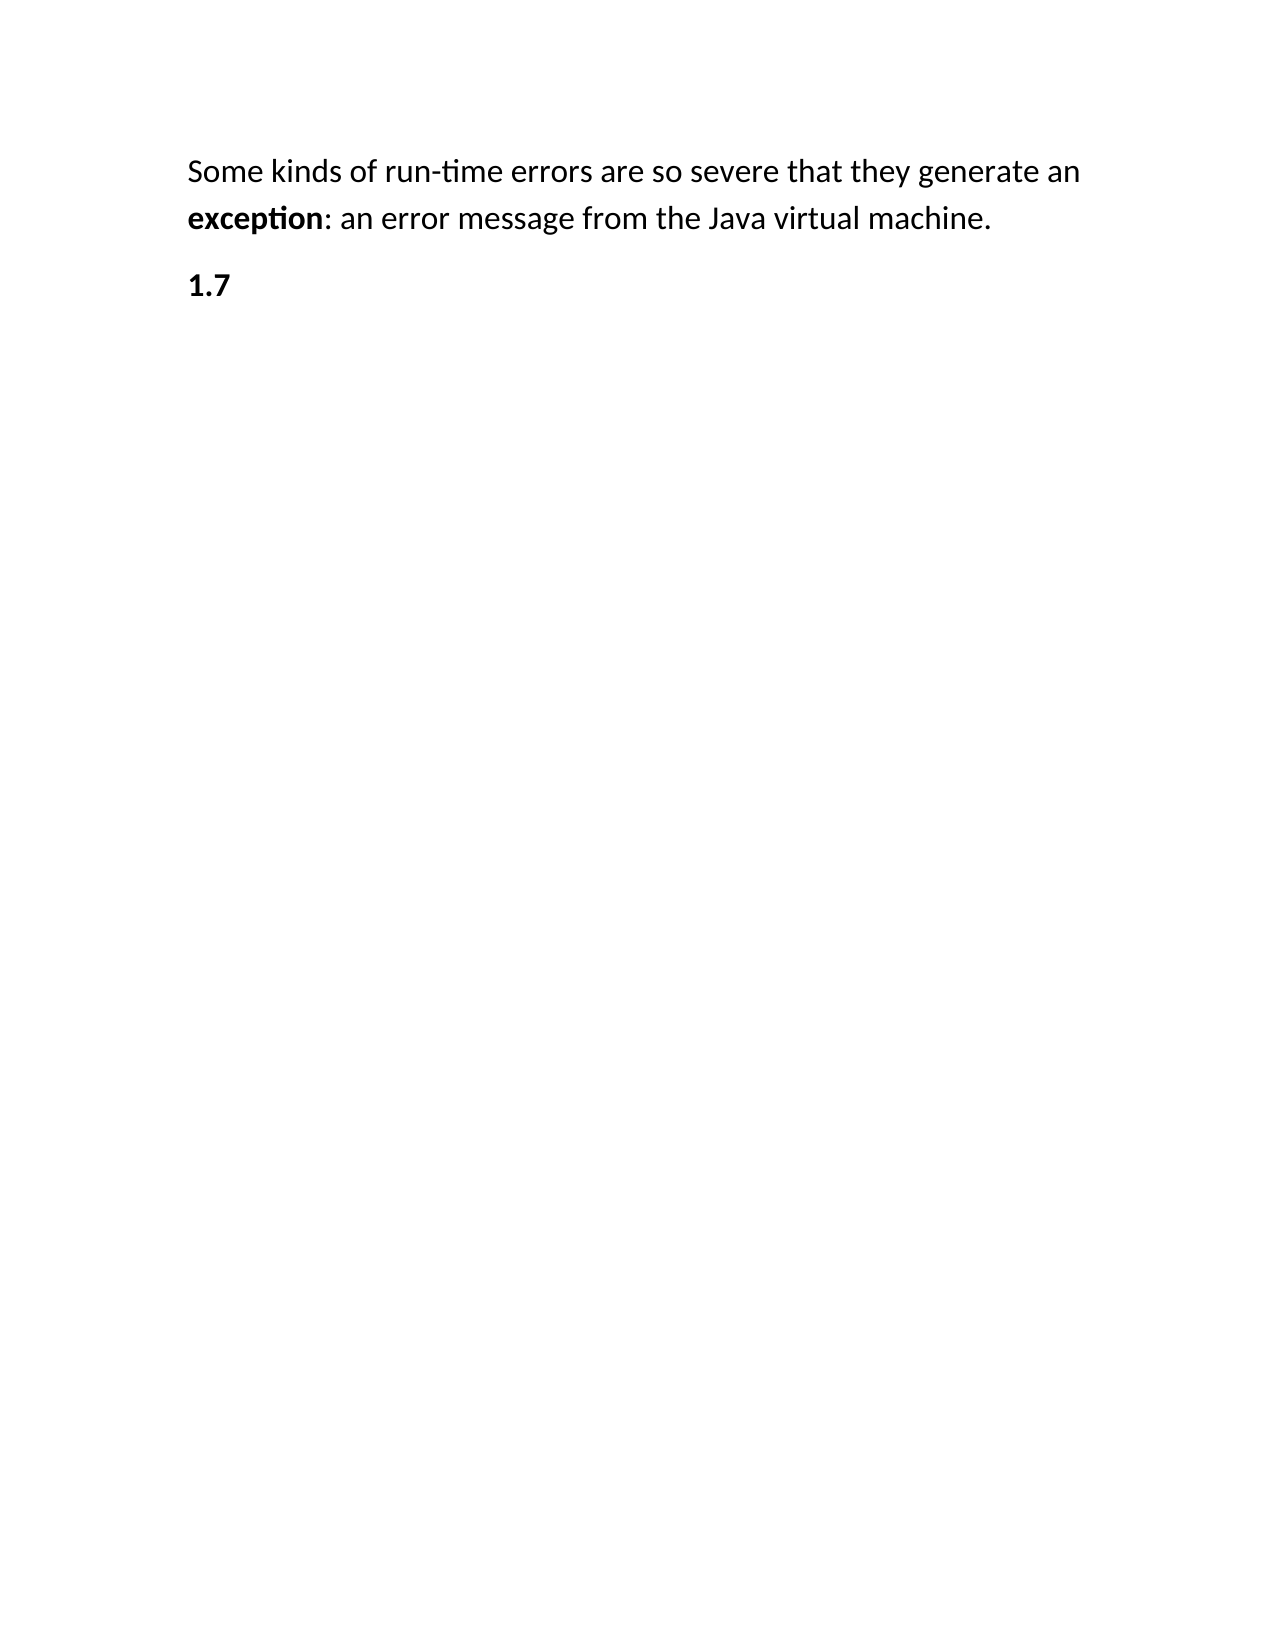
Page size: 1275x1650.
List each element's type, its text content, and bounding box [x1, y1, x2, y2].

text 1.7 [187, 264, 1087, 305]
text Some kinds of run-time errors are so severe that they generate an exception: an error message from the Java virtual machine. [187, 150, 1087, 237]
